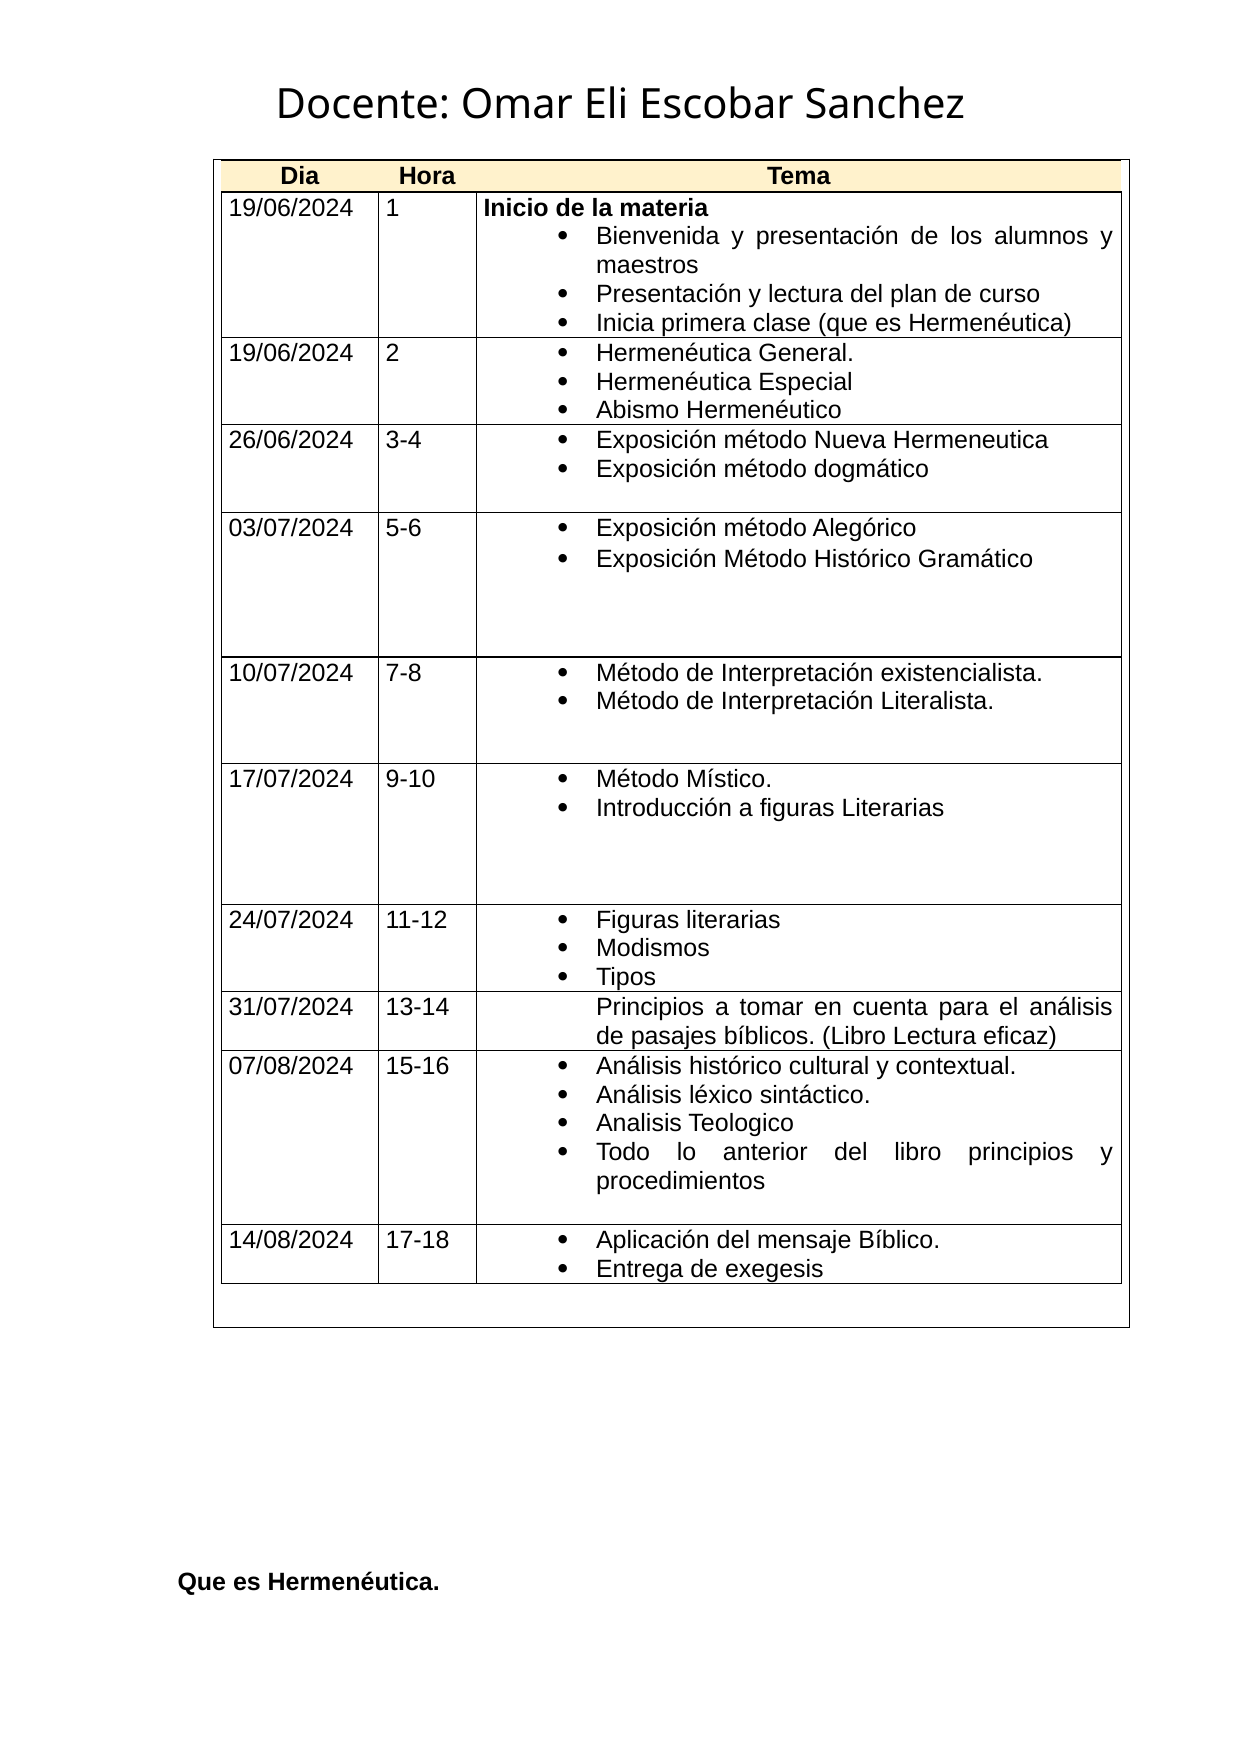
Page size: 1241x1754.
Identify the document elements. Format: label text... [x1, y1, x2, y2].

text Que es Hermenéutica. [177, 1567, 1063, 1596]
table_cell [214, 160, 1129, 1327]
